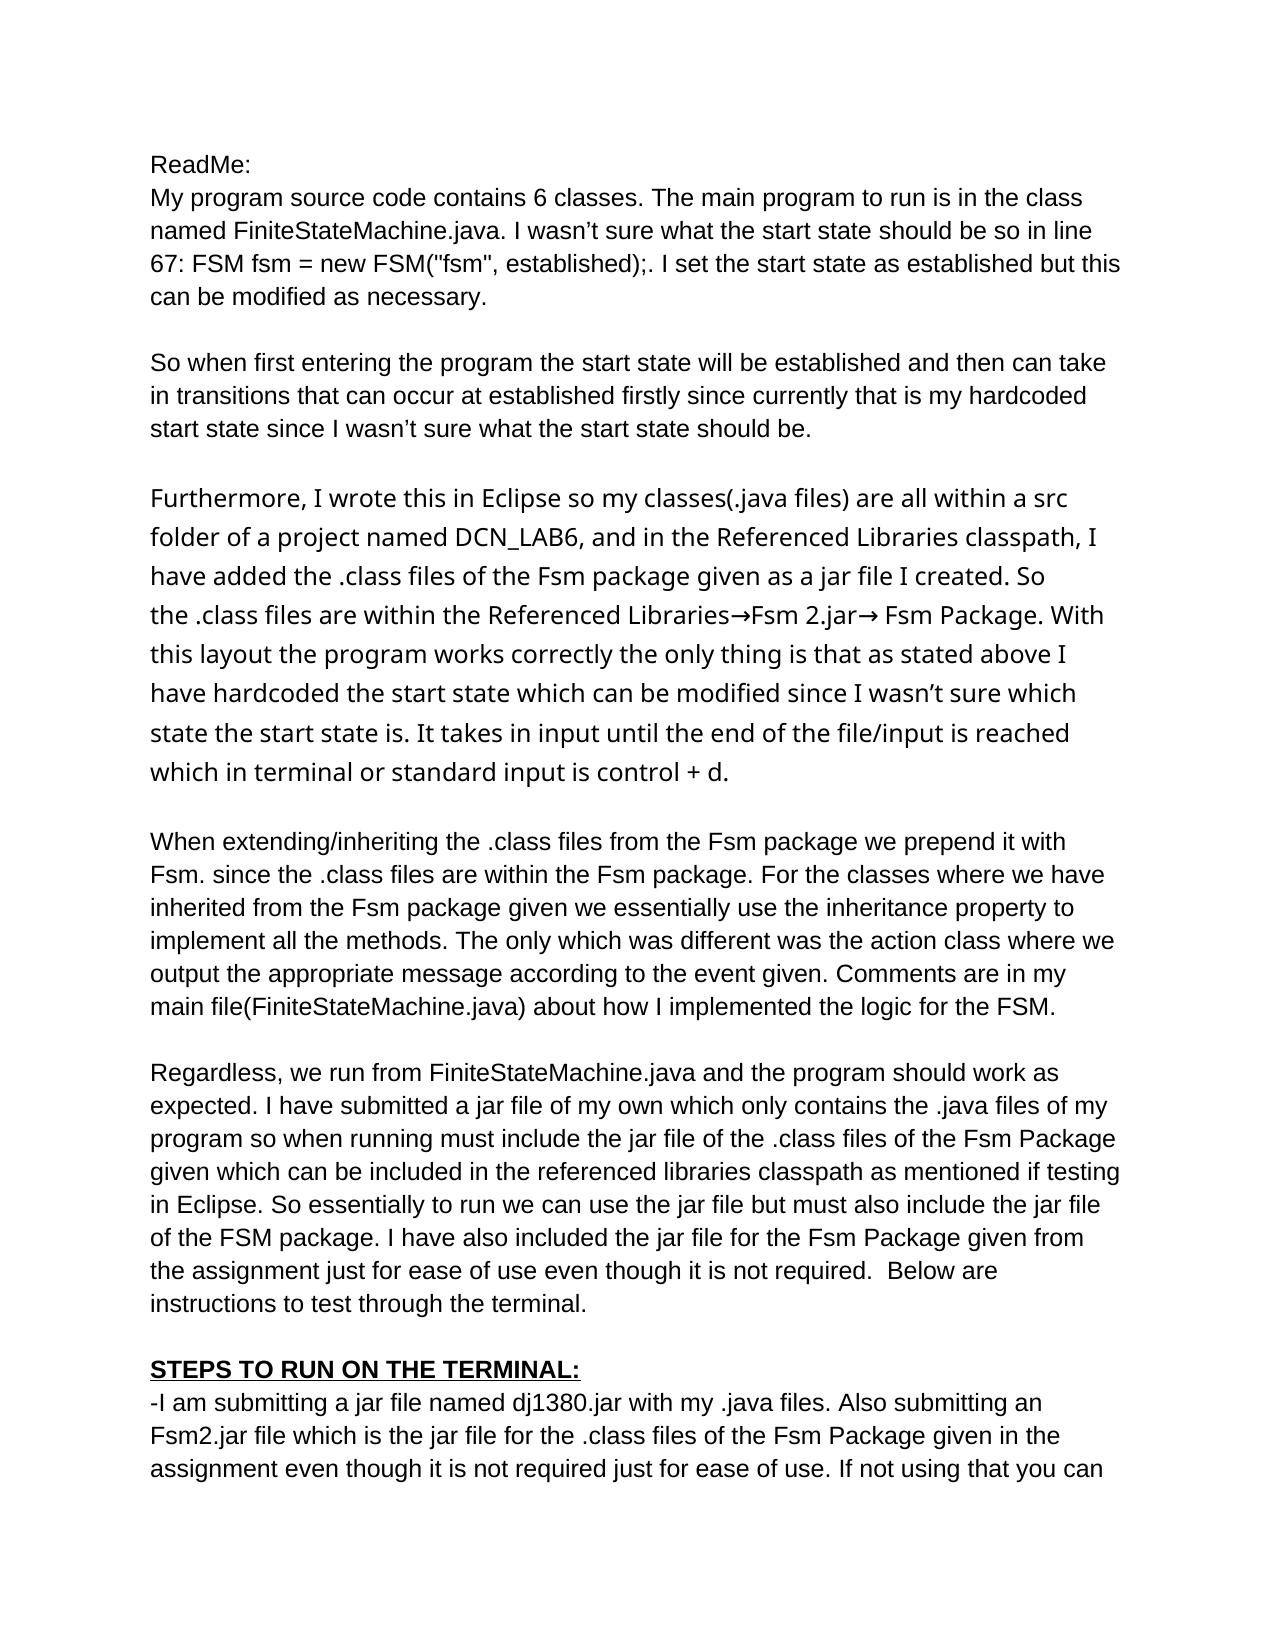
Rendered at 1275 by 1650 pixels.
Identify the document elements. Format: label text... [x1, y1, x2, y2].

text So when first entering the program the start state will be established and then can take in transitions that can occur at established firstly since currently that is my hardcoded start state since I wasn’t sure what the start state should be. [150, 348, 1125, 443]
text ReadMe: [150, 150, 1125, 179]
text STEPS TO RUN ON THE TERMINAL: [150, 1355, 1125, 1384]
text When extending/inheriting the .class files from the Fsm package we prepend it with Fsm. since the .class files are within the Fsm package. For the classes where we have inherited from the Fsm package given we essentially use the inheritance property to implement all the methods. The only which was different was the action class where we output the appropriate message according to the event given. Comments are in my main file(FiniteStateMachine.java) about how I implemented the logic for the FSM. [150, 827, 1125, 1020]
text Regardless, we run from FiniteStateMachine.java and the program should work as expected. I have submitted a jar file of my own which only contains the .java files of my program so when running must include the jar file of the .class files of the Fsm Package given which can be included in the referenced libraries classpath as mentioned if testing in Eclipse. So essentially to run we can use the jar file but must also include the jar file of the FSM package. I have also included the jar file for the Fsm Package given from the assignment just for ease of use even though it is not required. Below are instructions to test through the terminal. [150, 1058, 1125, 1318]
text My program source code contains 6 classes. The main program to run is in the class named FiniteStateMachine.java. I wasn’t sure what the start state should be so in line 67: FSM fsm = new FSM("fsm", established);. I set the start state as established but this can be modified as necessary. [150, 183, 1125, 311]
text Furthermore, I wrote this in Eclipse so my classes(.java files) are all within a src folder of a project named DCN_LAB6, and in the Referenced Libraries classpath, I have added the .class files of the Fsm package given as a jar file I created. So the .class files are within the Referenced Libraries→Fsm 2.jar→ Fsm Package. With this layout the program works correctly the only thing is that as stated above I have hardcoded the start state which can be modified since I wasn’t sure which state the start state is. It takes in input until the end of the file/input is reached which in terminal or standard input is control + d. [150, 480, 1125, 788]
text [150, 1388, 1125, 1483]
